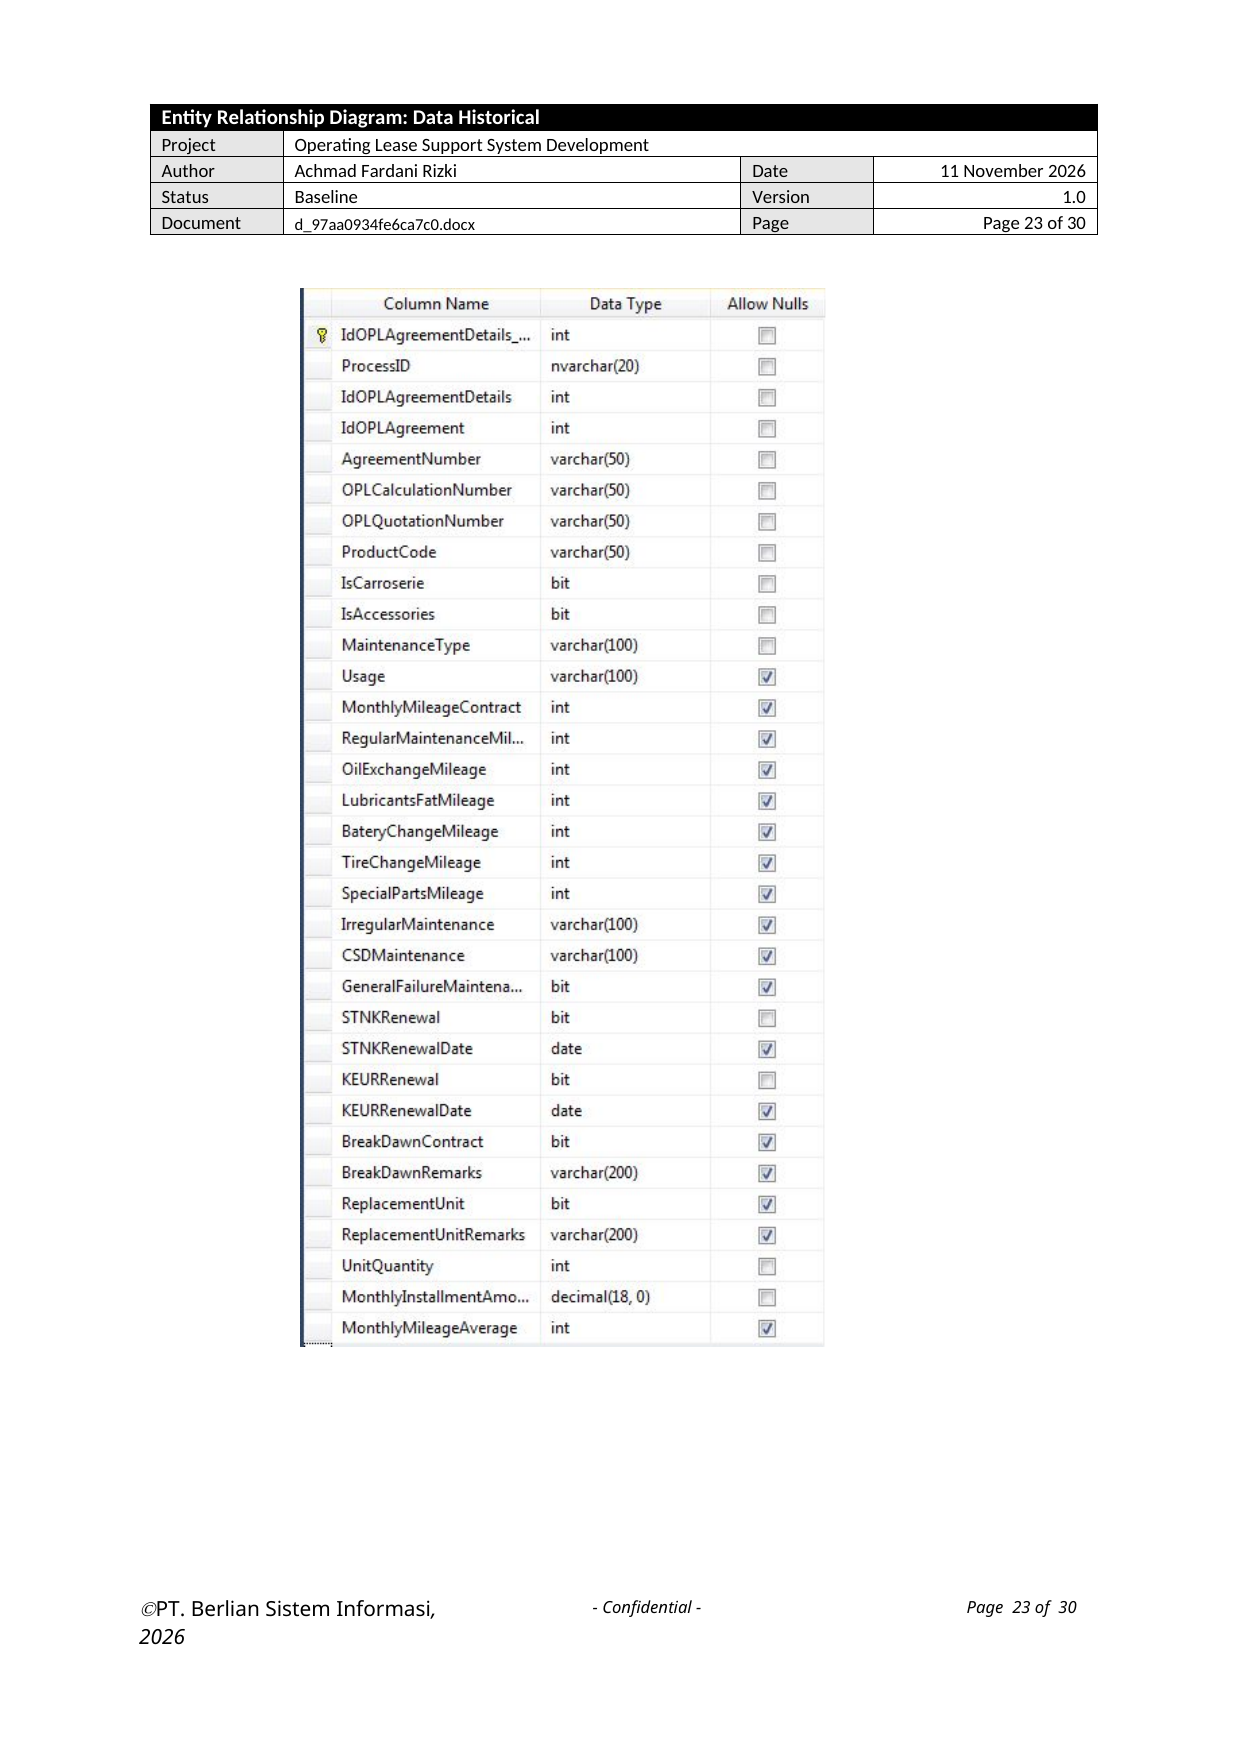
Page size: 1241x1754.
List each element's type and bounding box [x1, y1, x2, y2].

picture [300, 288, 826, 1347]
